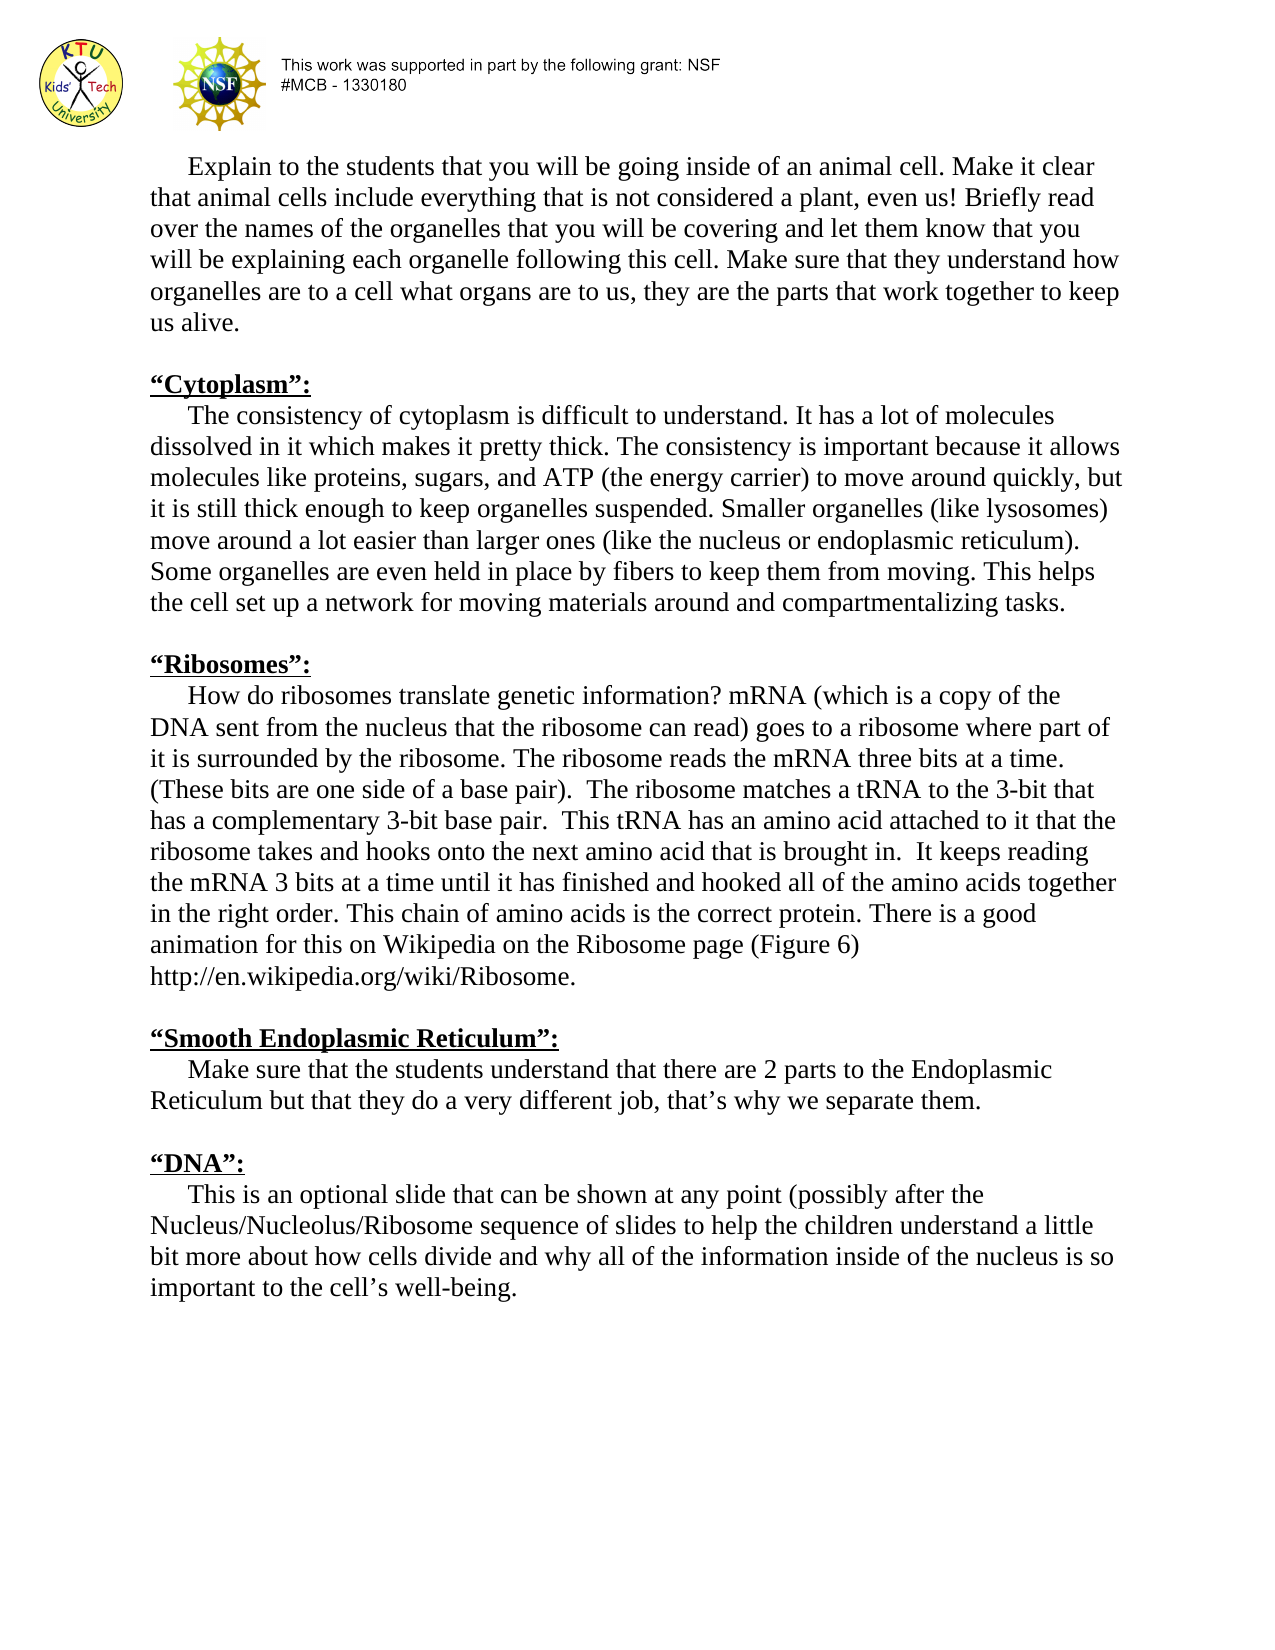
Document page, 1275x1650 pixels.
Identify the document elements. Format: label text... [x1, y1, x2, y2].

picture [39, 39, 123, 127]
text “Ribosomes”: [150, 648, 1125, 679]
text Explain to the students that you will be going inside of an animal cell. Make it clear that animal cells include everything that is not considered a plant, even us! Briefly read over the names of the organelles that you will be covering and let them know that you will be explaining each organelle following this cell. Make sure that they understand how organelles are to a cell what organs are to us, they are the parts that work together to keep us alive. [150, 150, 1125, 337]
picture [173, 37, 730, 131]
text This is an optional slide that can be shown at any point (possibly after the Nucleus/Nucleolus/Ribosome sequence of slides to help the children understand a little bit more about how cells divide and why all of the information inside of the nucleus is so important to the cell’s well-being. [150, 1178, 1125, 1302]
text “Smooth Endoplasmic Reticulum”: [150, 1022, 1125, 1053]
text “DNA”: [150, 1147, 1125, 1178]
text The consistency of cytoplasm is difficult to understand. It has a lot of molecules dissolved in it which makes it pretty thick. The consistency is important because it allows molecules like proteins, sugars, and ATP (the energy carrier) to move around quickly, but it is still thick enough to keep organelles suspended. Smaller organelles (like lysosomes) move around a lot easier than larger ones (like the nucleus or endoplasmic reticulum). Some organelles are even held in place by fibers to keep them from moving. This helps the cell set up a network for moving materials around and compartmentalizing tasks. [150, 399, 1125, 617]
text Make sure that the students understand that there are 2 parts to the Endoplasmic Reticulum but that they do a very different job, that’s why we separate them. [150, 1053, 1125, 1116]
text How do ribosomes translate genetic information? mRNA (which is a copy of the DNA sent from the nucleus that the ribosome can read) goes to a ribosome where part of it is surrounded by the ribosome. The ribosome reads the mRNA three bits at a time. (These bits are one side of a base pair). The ribosome matches a tRNA to the 3-bit that has a complementary 3-bit base pair. This tRNA has an amino acid attached to it that the ribosome takes and hooks onto the next amino acid that is brought in. It keeps reading the mRNA 3 bits at a time until it has finished and hooked all of the amino acids together in the right order. This chain of amino acids is the correct protein. There is a good animation for this on Wikipedia on the Ribosome page (Figure 6) http://en.wikipedia.org/wiki/Ribosome. [150, 679, 1125, 991]
text “Cytoplasm”: [150, 368, 1125, 399]
